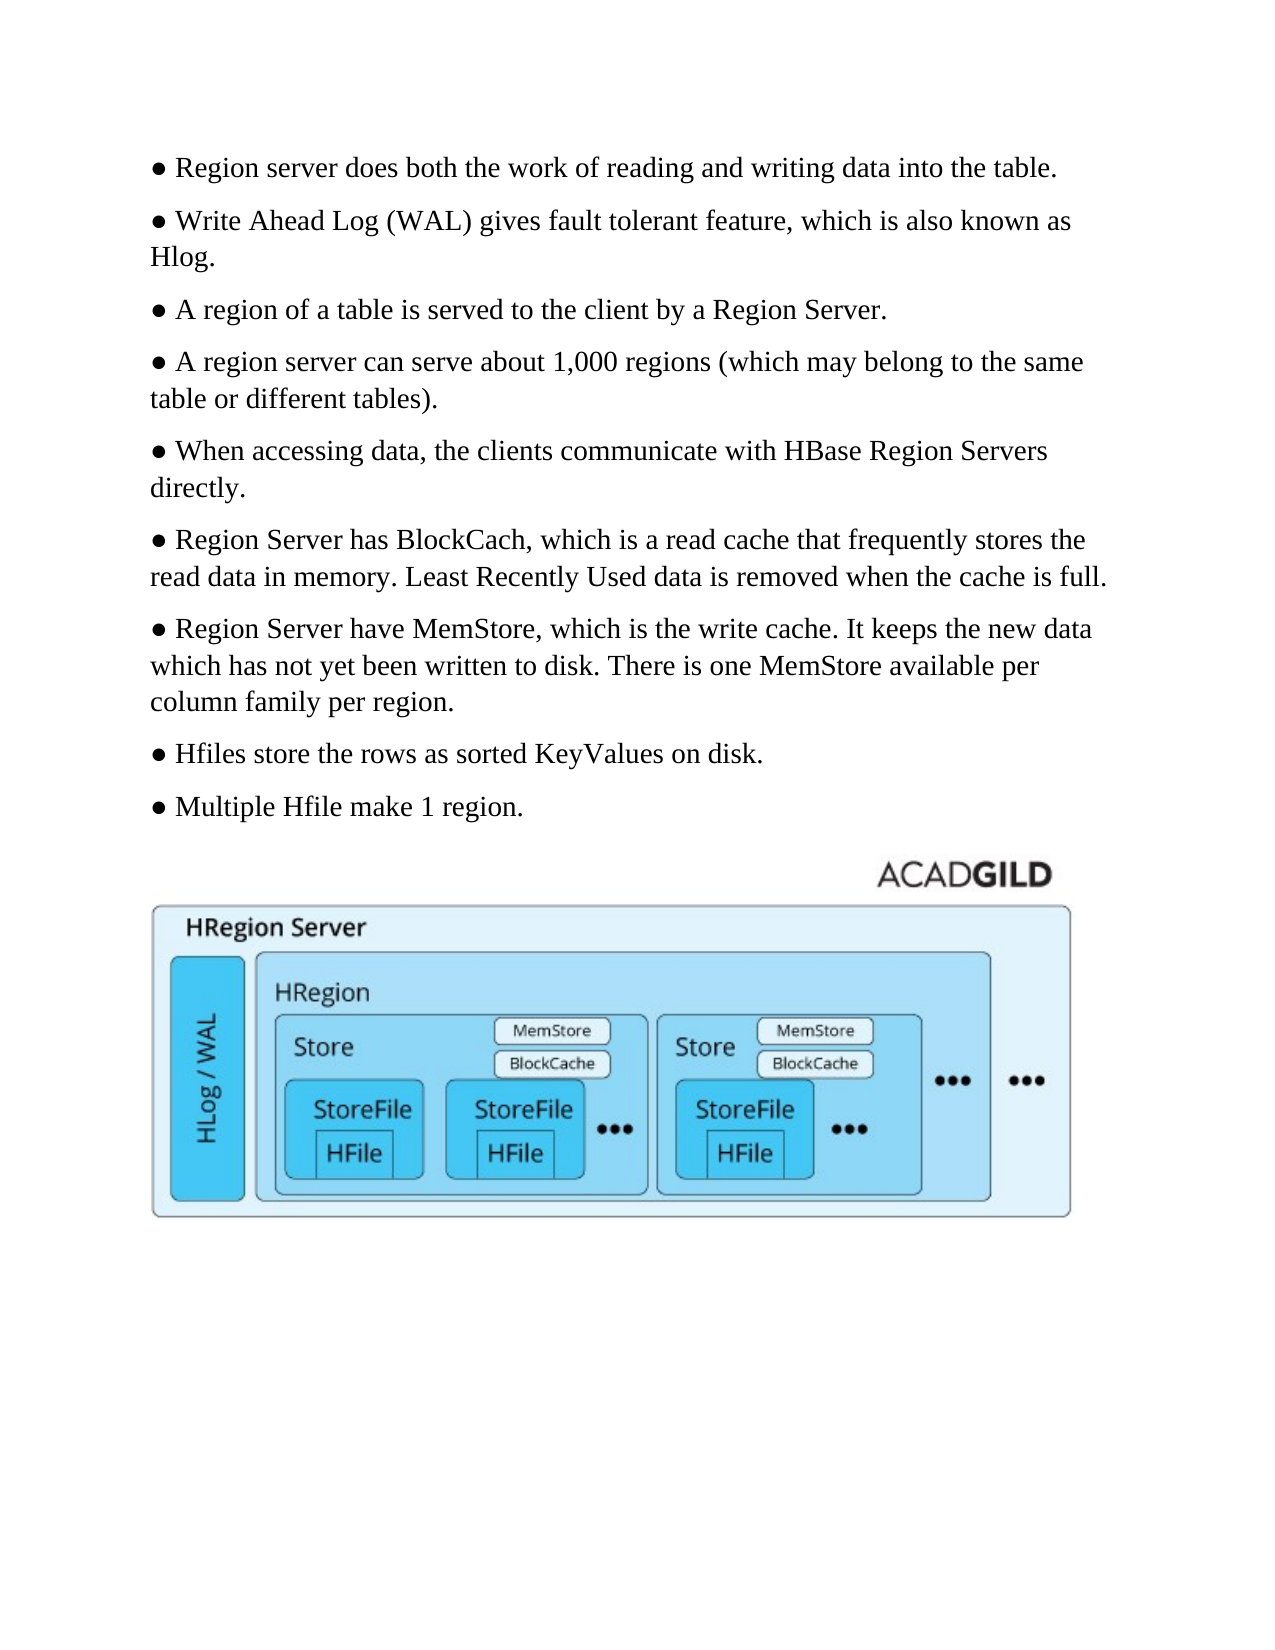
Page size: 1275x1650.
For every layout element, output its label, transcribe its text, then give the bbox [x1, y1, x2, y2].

picture [150, 842, 1075, 1224]
text ● Write Ahead Log (WAL) gives fault tolerant feature, which is also known as Hlog. [150, 203, 1125, 272]
text ● Region Server have MemStore, which is the write cache. It keeps the new data which has not yet been written to disk. There is one MemStore available per column family per region. [150, 611, 1125, 717]
text ● Hfiles store the rows as sorted KeyValues on disk. [150, 737, 1125, 770]
text ● Region Server has BlockCach, which is a read cache that frequently stores the read data in memory. Least Recently Used data is removed when the cache is full. [150, 522, 1125, 592]
text ● A region server can serve about 1,000 regions (which may belong to the same table or different tables). [150, 344, 1125, 414]
text ● A region of a table is served to the client by a Region Server. [150, 292, 1125, 325]
text ● When accessing data, the clients communicate with HBase Region Servers directly. [150, 433, 1125, 503]
text ● Multiple Hfile make 1 region. [150, 789, 1125, 823]
text ● Region server does both the work of reading and writing data into the table. [150, 150, 1125, 183]
